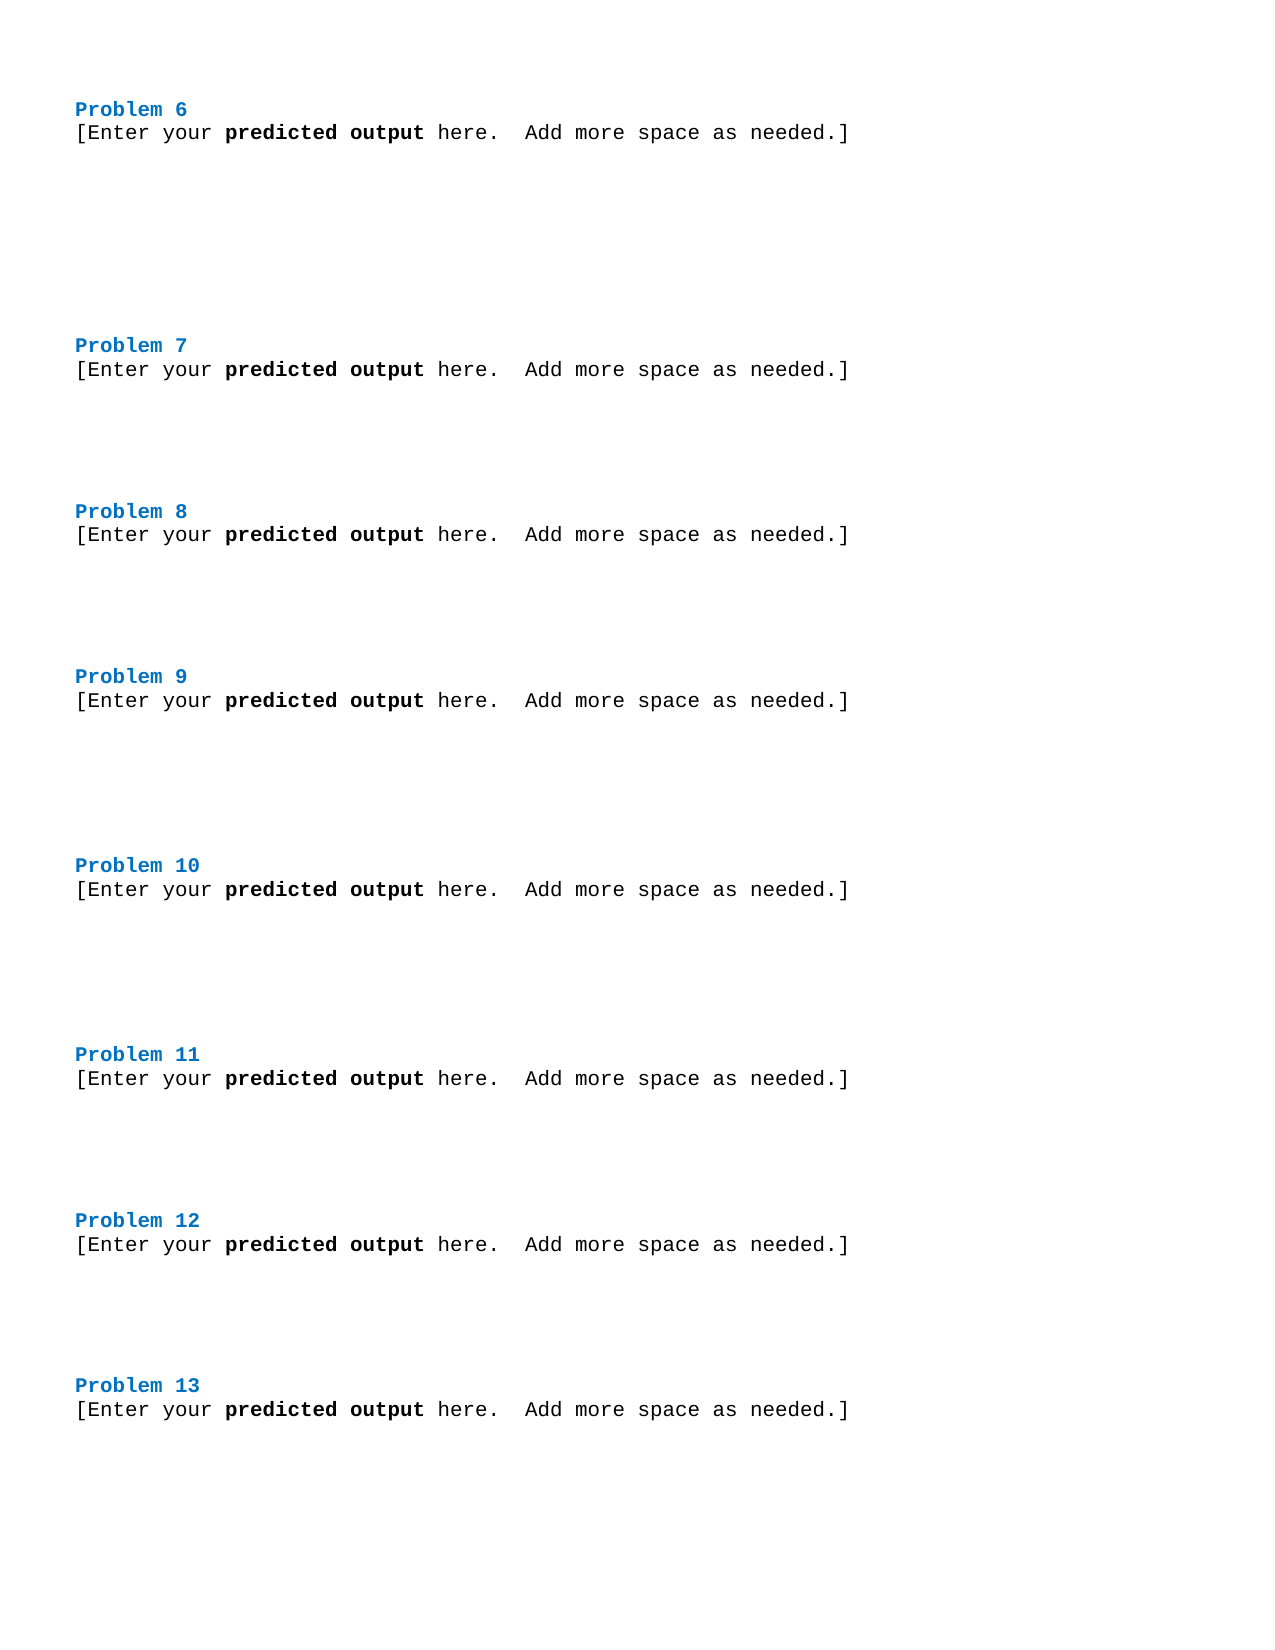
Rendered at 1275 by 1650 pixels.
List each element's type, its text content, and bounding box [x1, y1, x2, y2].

text Problem 11 [75, 1044, 1200, 1068]
text [Enter your predicted output here. Add more space as needed.] [75, 879, 1200, 903]
text Problem 7 [75, 335, 1200, 359]
text [Enter your predicted output here. Add more space as needed.] [75, 1068, 1200, 1092]
text Problem 6 [75, 99, 1200, 122]
text [Enter your predicted output here. Add more space as needed.] [75, 524, 1200, 548]
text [75, 1399, 1200, 1423]
text Problem 12 [75, 1210, 1200, 1234]
text [Enter your predicted output here. Add more space as needed.] [75, 690, 1200, 713]
text [Enter your predicted output here. Add more space as needed.] [75, 359, 1200, 382]
text Problem 13 [75, 1376, 1200, 1399]
text Problem 8 [75, 501, 1200, 524]
text Problem 10 [75, 855, 1200, 879]
text Problem 9 [75, 666, 1200, 690]
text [75, 1234, 1200, 1257]
text [Enter your predicted output here. Add more space as needed.] [75, 122, 1200, 146]
